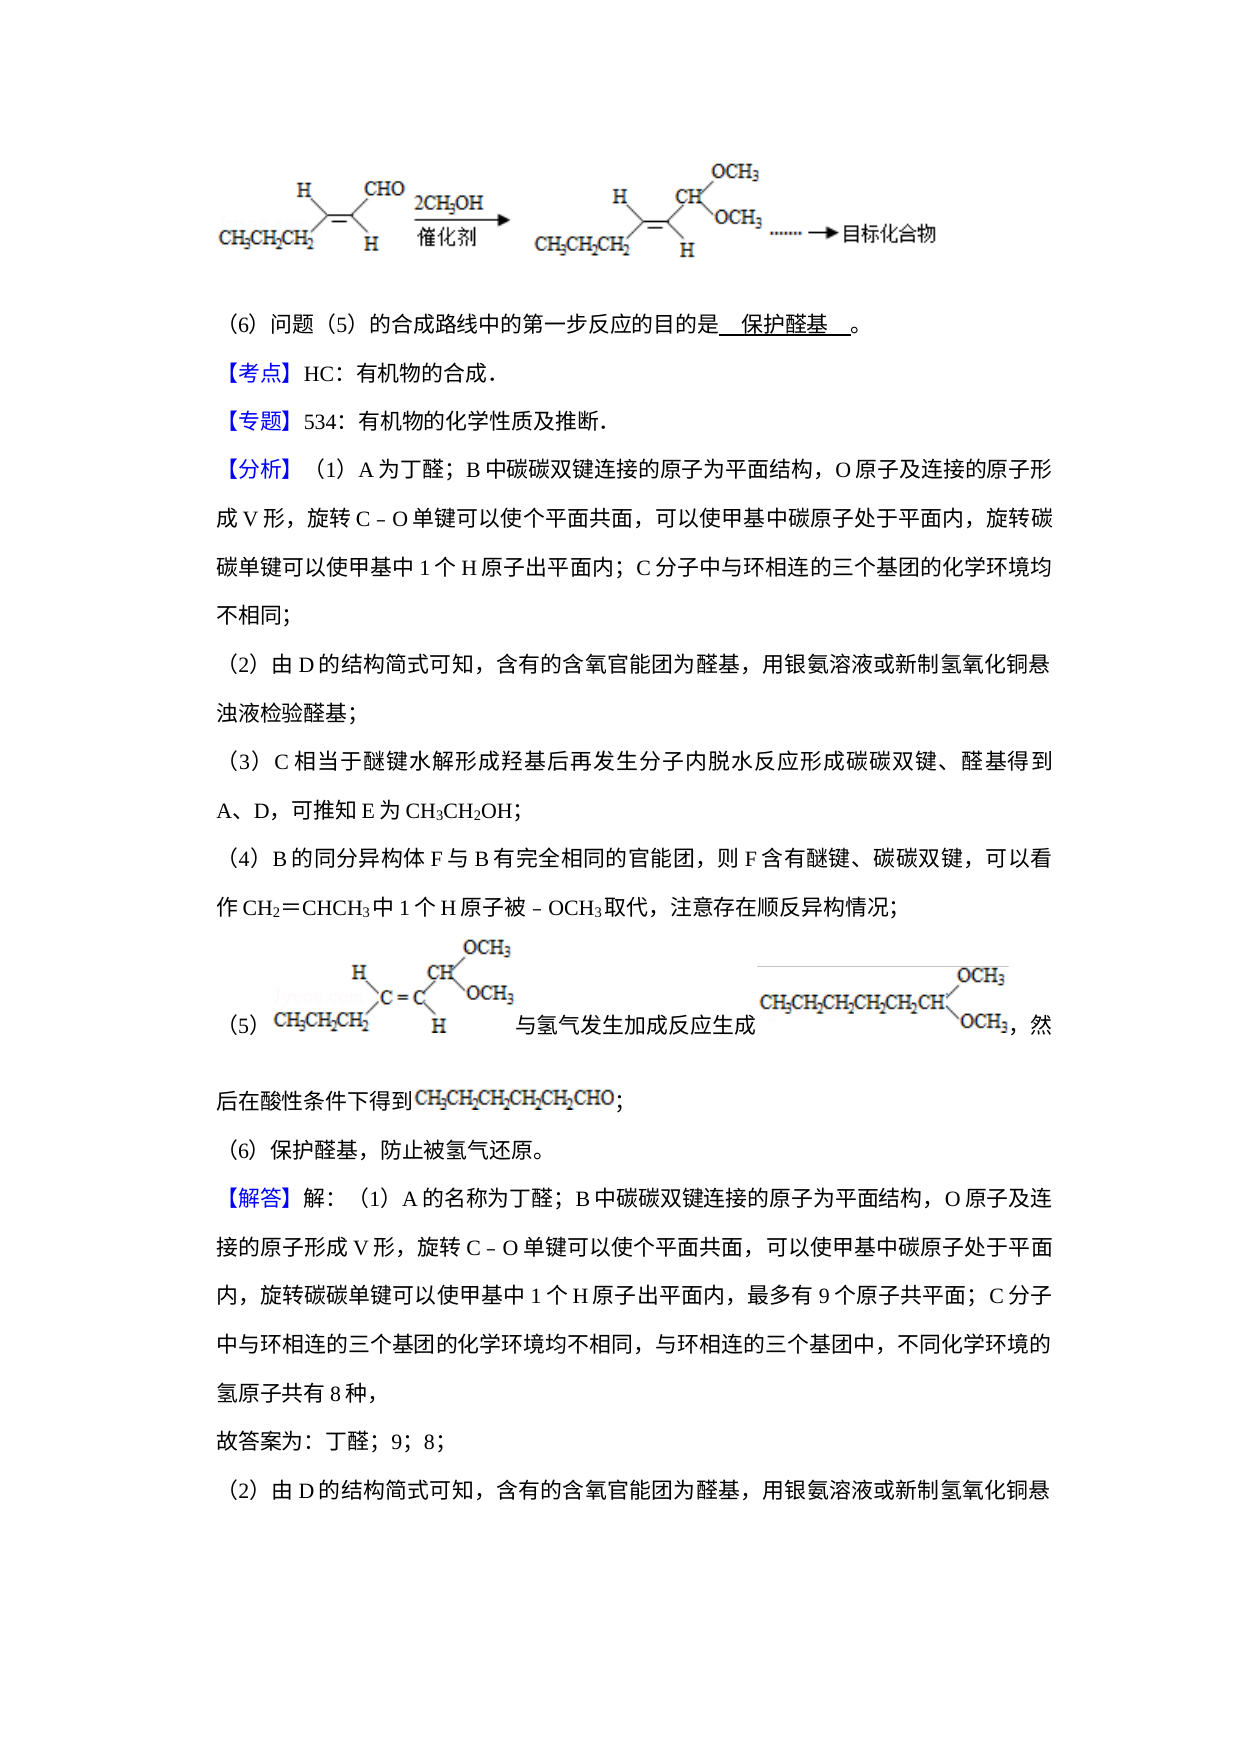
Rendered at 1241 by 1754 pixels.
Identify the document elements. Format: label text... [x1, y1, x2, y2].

text 【专题】534：有机物的化学性质及推断． [216, 403, 1053, 436]
text （6）问题（5）的合成路线中的第一步反应的目的是 保护醛基 。 [216, 307, 1053, 339]
text （2）由D的结构简式可知，含有的含氧官能团为醛基，用银氨溶液或新制氢氧化铜悬浊液检验醛基； [216, 646, 1053, 728]
picture [271, 937, 515, 1033]
text 故答案为：丁醛；9；8； [216, 1424, 1053, 1456]
text 【解答】解：（1）A的名称为丁醛；B中碳碳双键连接的原子为平面结构，O原子及连接的原子形成V形，旋转C﹣O单键可以使个平面共面，可以使甲基中碳原子处于平面内，旋转碳碳单键可以使甲基中1个H原子出平面内，最多有9个原子共平面；C分子中与环相连的三个基团的化学环境均不相同，与环相连的三个基团中，不同化学环境的氢原子共有8种， [216, 1181, 1053, 1408]
picture [216, 162, 940, 262]
text 【考点】HC：有机物的合成．菁优网版权所有 [216, 355, 1053, 388]
text （6）保护醛基，防止被氢气还原。 [216, 1132, 1053, 1165]
text （3）C相当于醚键水解形成羟基后再发生分子内脱水反应形成碳碳双键、醛基得到A、D，可推知E为CH3CH2OH； [216, 743, 1053, 825]
picture [412, 1087, 615, 1110]
text 【分析】（1）A为丁醛；B中碳碳双键连接的原子为平面结构，O原子及连接的原子形成V形，旋转C﹣O单键可以使个平面共面，可以使甲基中碳原子处于平面内，旋转碳碳单键可以使甲基中1个H原子出平面内；C分子中与环相连的三个基团的化学环境均不相同； [216, 452, 1053, 631]
text （4）B的同分异构体F与B有完全相同的官能团，则F含有醚键、碳碳双键，可以看作CH2＝CHCH3中1个H原子被﹣OCH3取代，注意存在顺反异构情况； [216, 841, 1053, 922]
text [216, 1472, 1053, 1505]
picture [757, 965, 1009, 1033]
